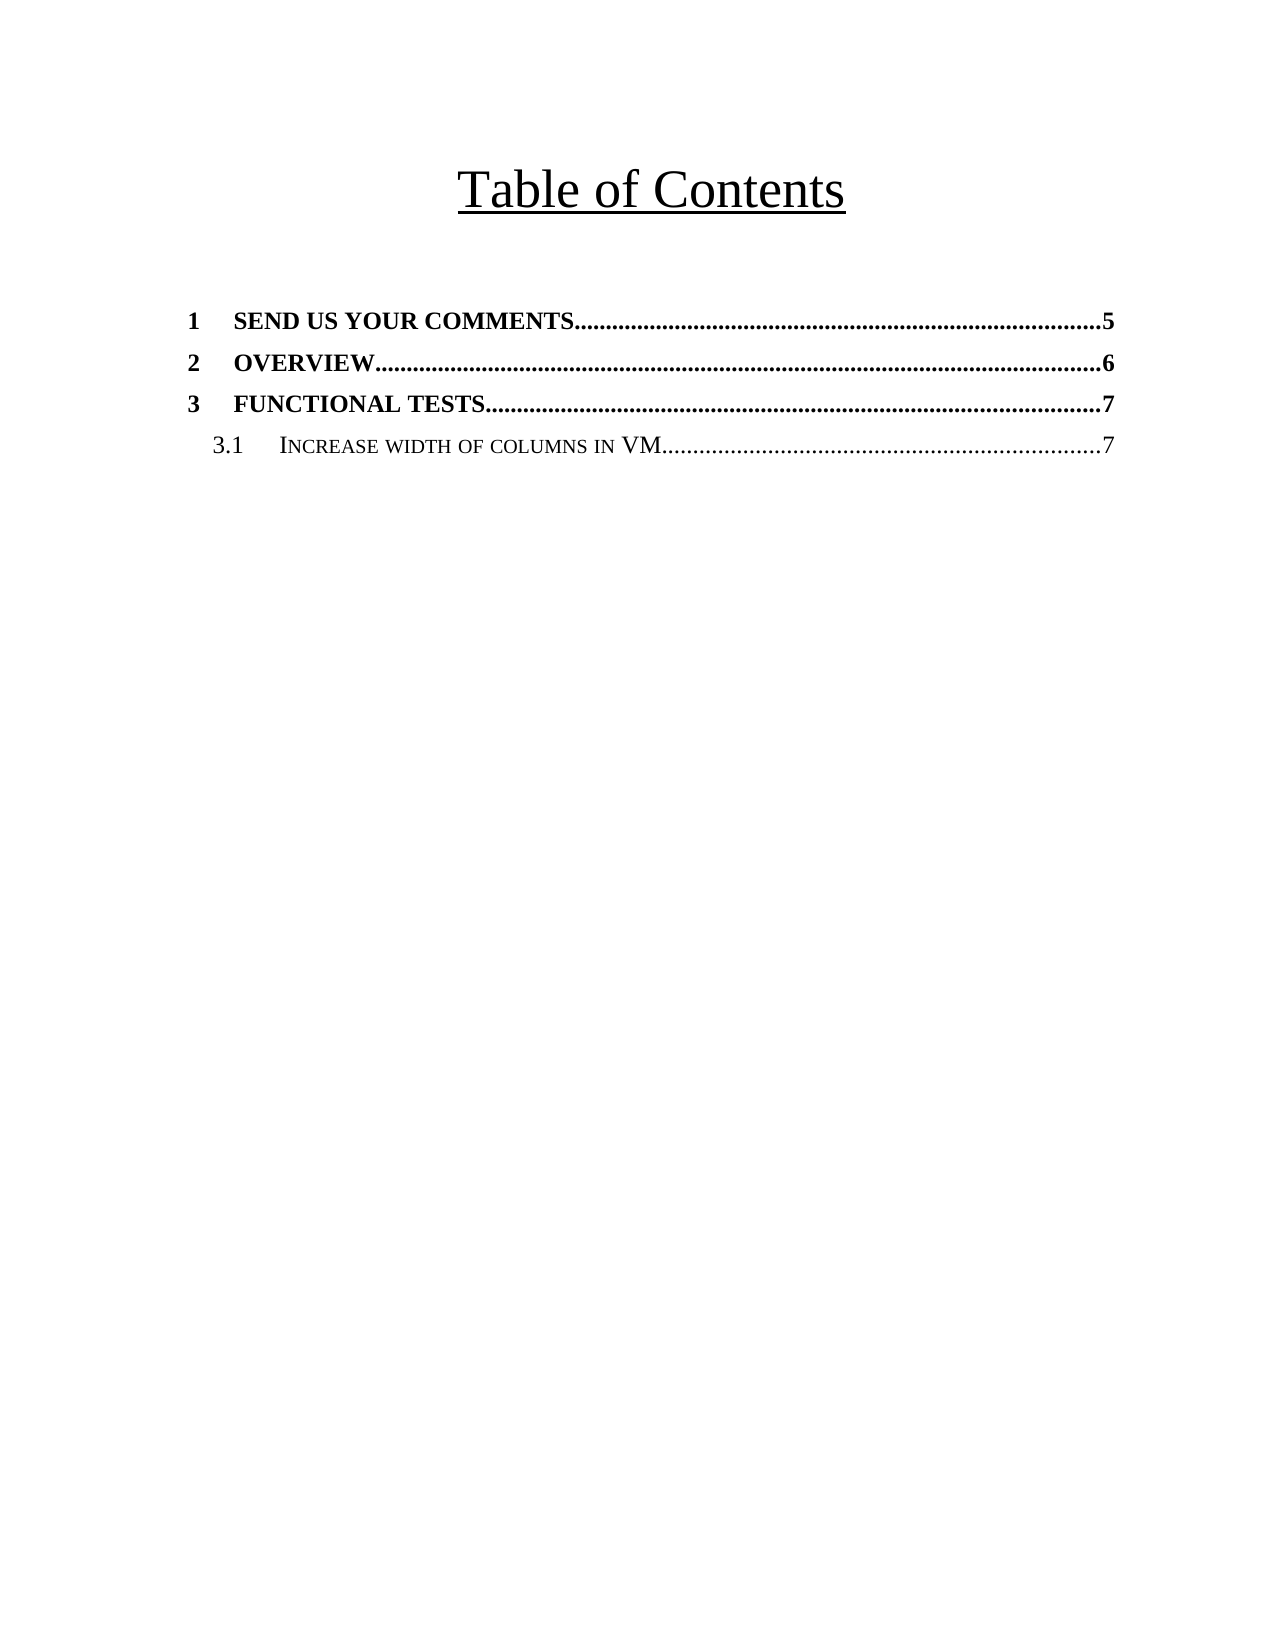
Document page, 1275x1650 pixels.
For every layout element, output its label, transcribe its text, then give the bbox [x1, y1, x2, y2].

text 2 Overview 6 [187, 348, 1116, 376]
text 1 Send Us Your Comments 5 [187, 306, 1116, 335]
text 3 Functional Tests 7 [187, 389, 1116, 418]
text 3.1 Increase width of columns in VM. 7 [212, 430, 1116, 459]
text Table of Contents [187, 157, 1116, 219]
